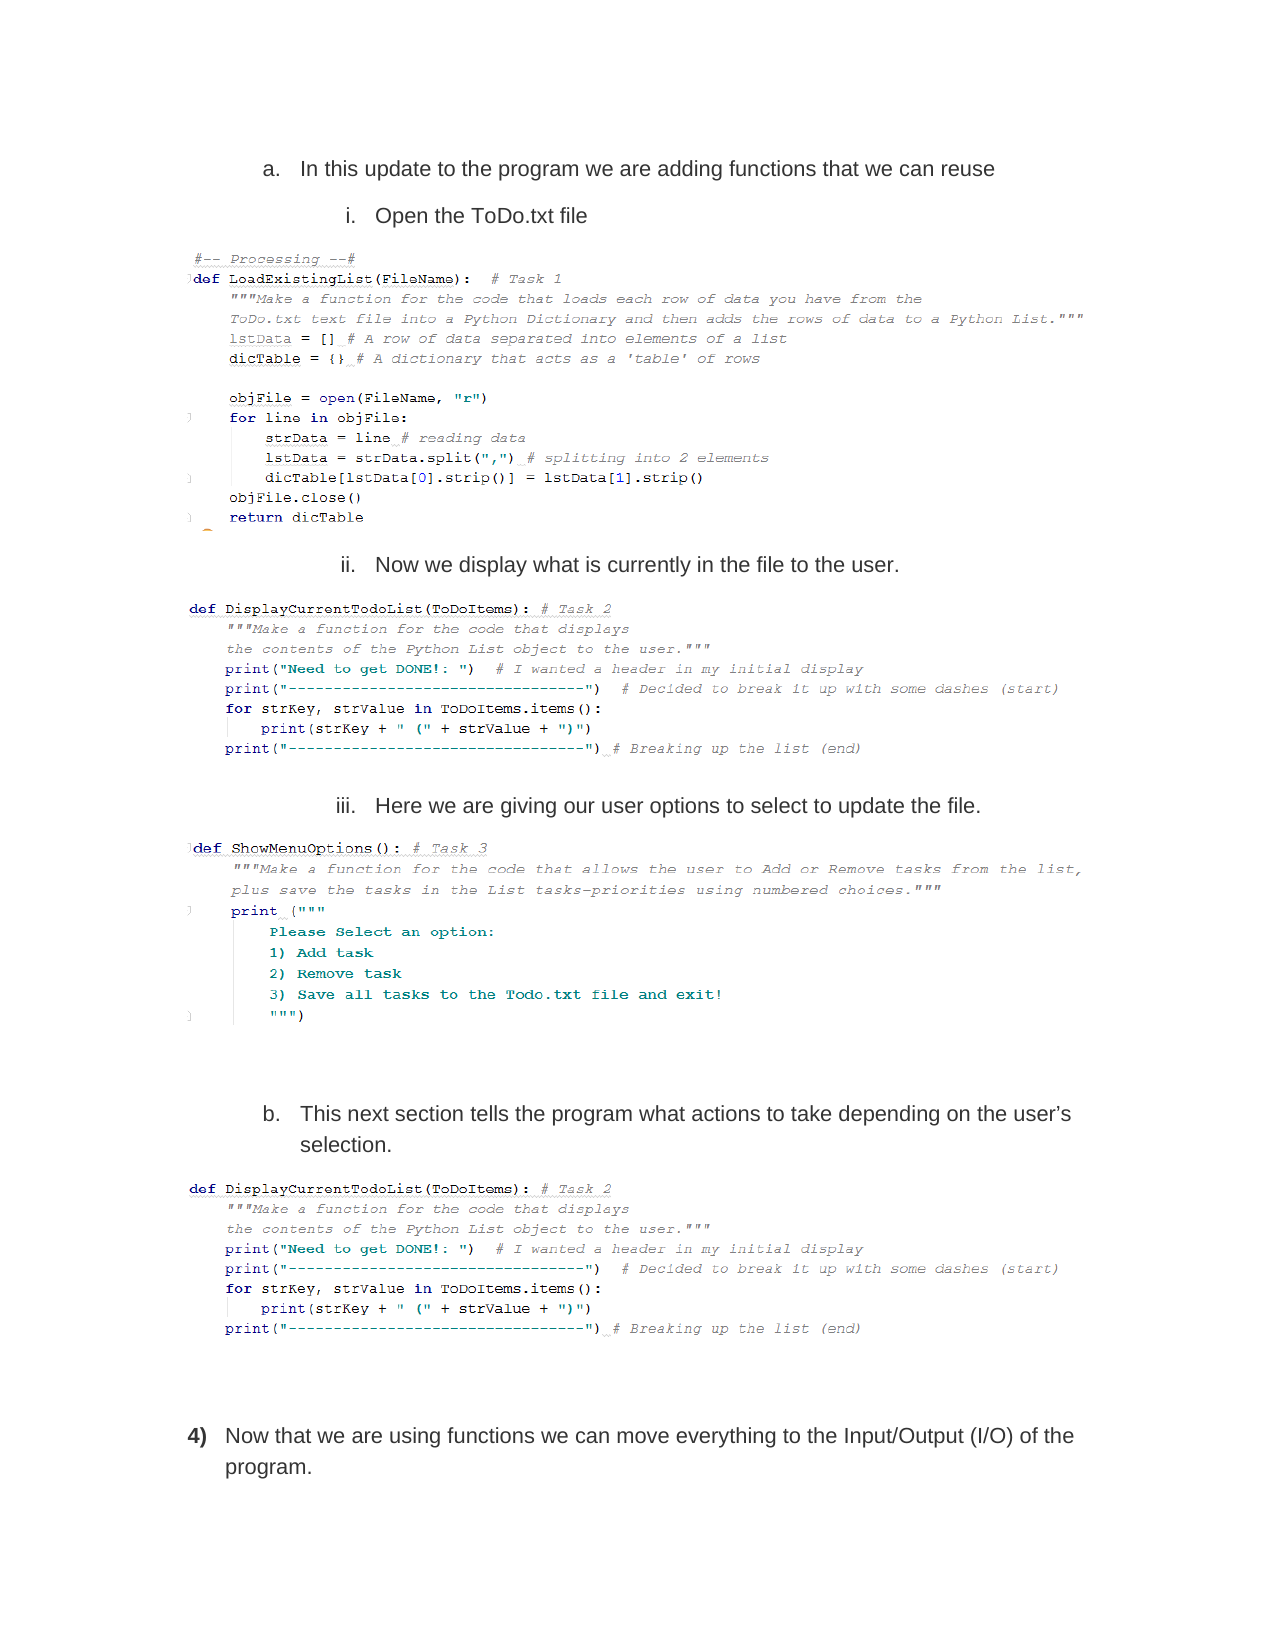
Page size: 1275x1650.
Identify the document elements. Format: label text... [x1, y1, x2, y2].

picture [187, 1173, 1163, 1352]
list This next section tells the program what actions to take depending on the user’s selection. [262, 1095, 1125, 1157]
list Here we are giving our user options to select to update the file. [356, 787, 1125, 818]
list Open the ToDo.txt file [356, 197, 1125, 228]
list In this update to the program we are adding functions that we can reuse [262, 150, 1125, 181]
picture [187, 833, 1163, 1030]
picture [187, 592, 1163, 772]
list Now we display what is currently in the file to the user. [356, 546, 1125, 577]
list Now that we are using functions we can move everything to the Input/Output (I/O) of the program. [187, 1417, 1125, 1479]
picture [187, 243, 1163, 531]
